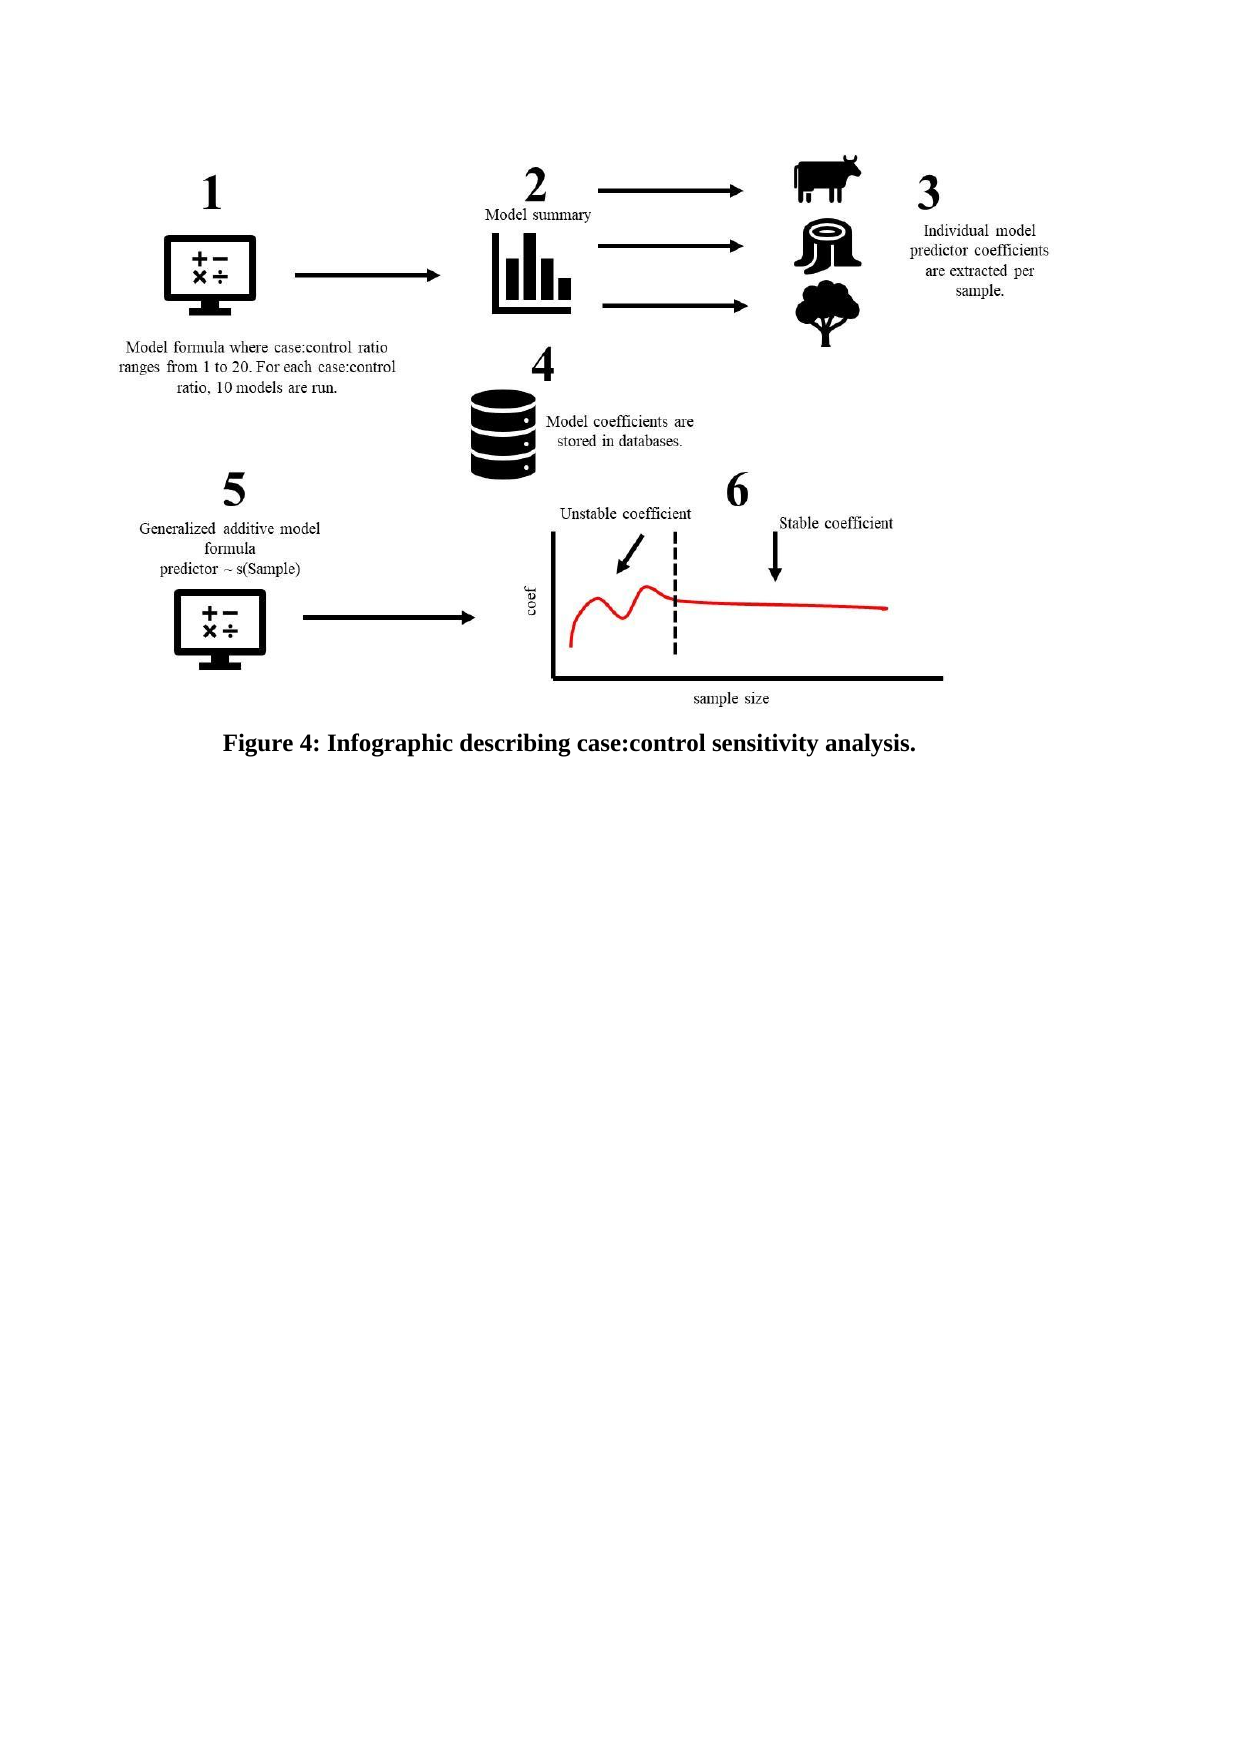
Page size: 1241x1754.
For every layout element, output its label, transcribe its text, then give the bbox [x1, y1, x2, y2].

text Figure 4: Infographic describing case:control sensitivity analysis. [148, 728, 1093, 757]
picture [104, 147, 1091, 715]
